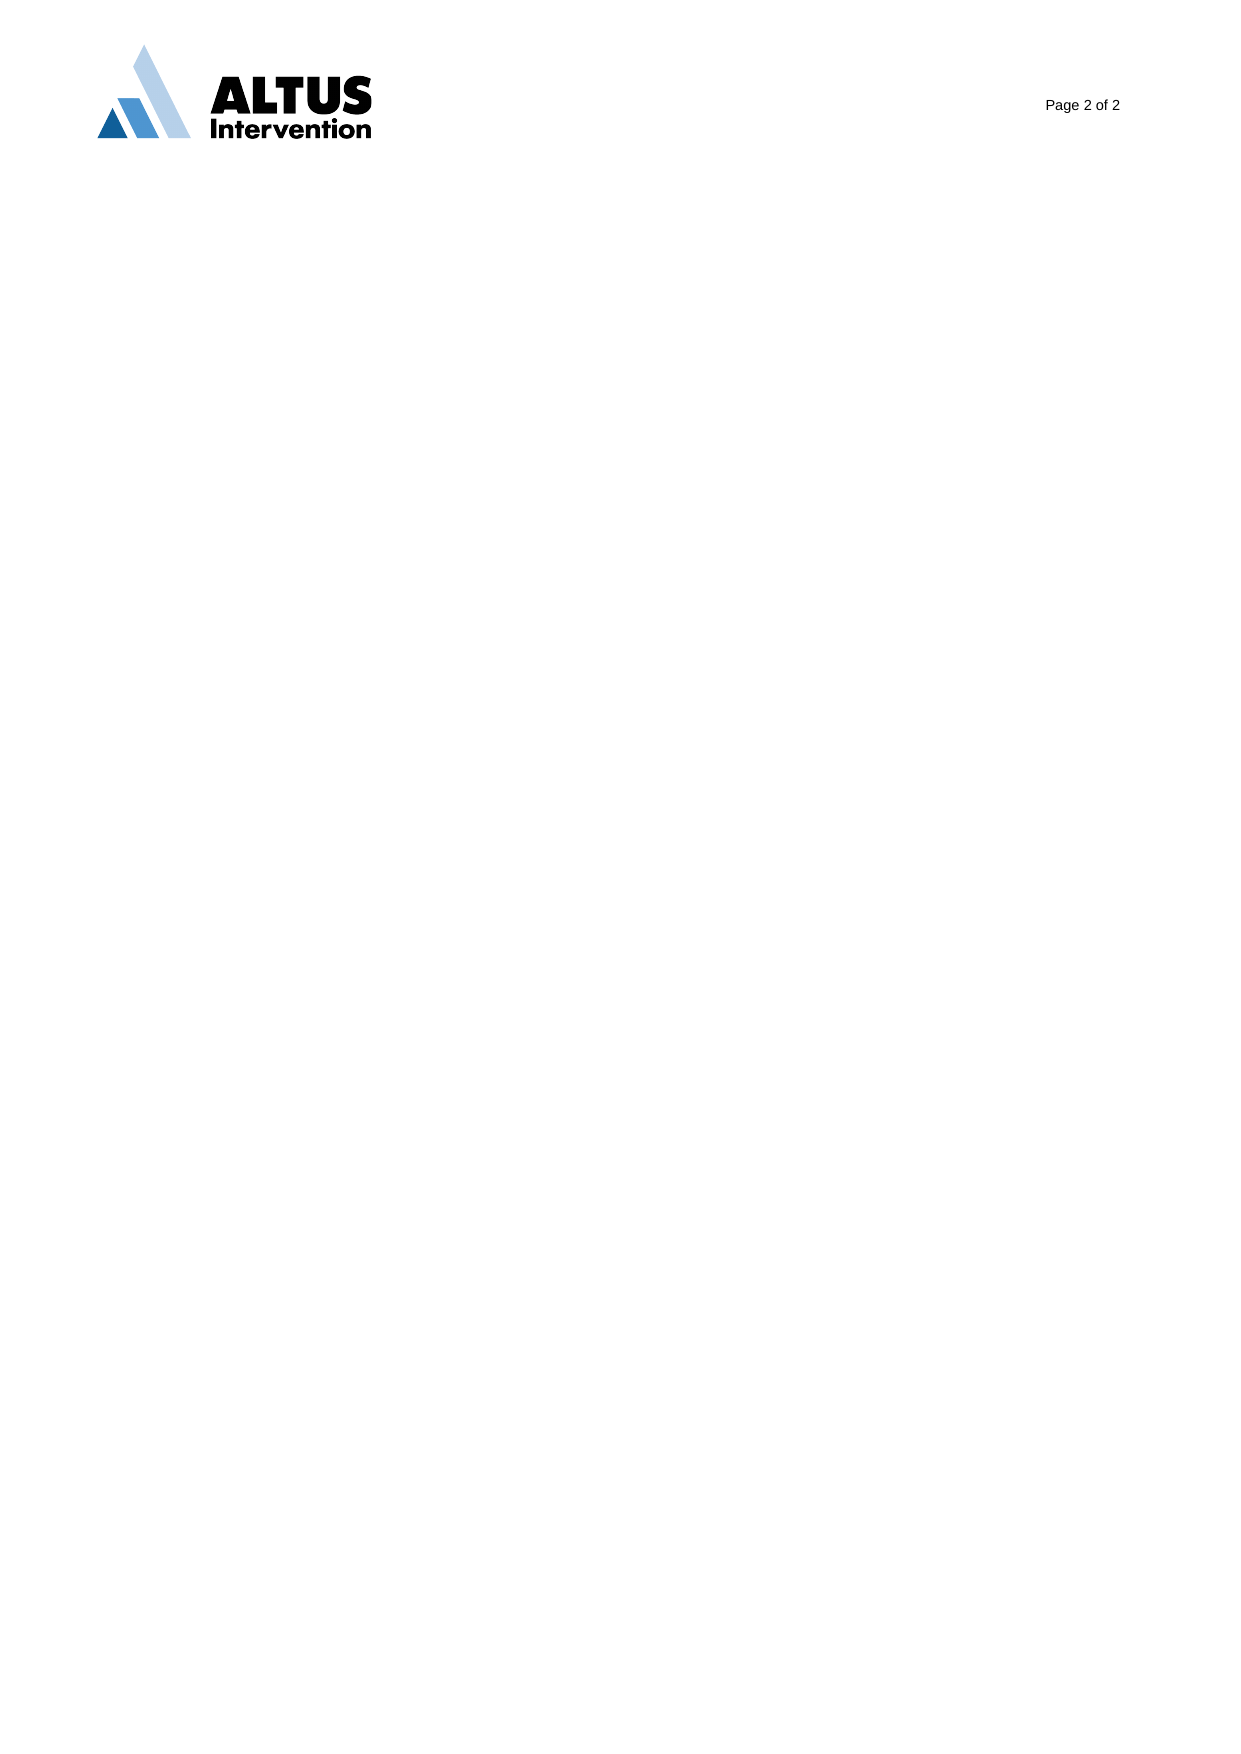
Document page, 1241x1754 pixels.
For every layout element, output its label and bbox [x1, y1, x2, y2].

picture [97, 44, 372, 139]
